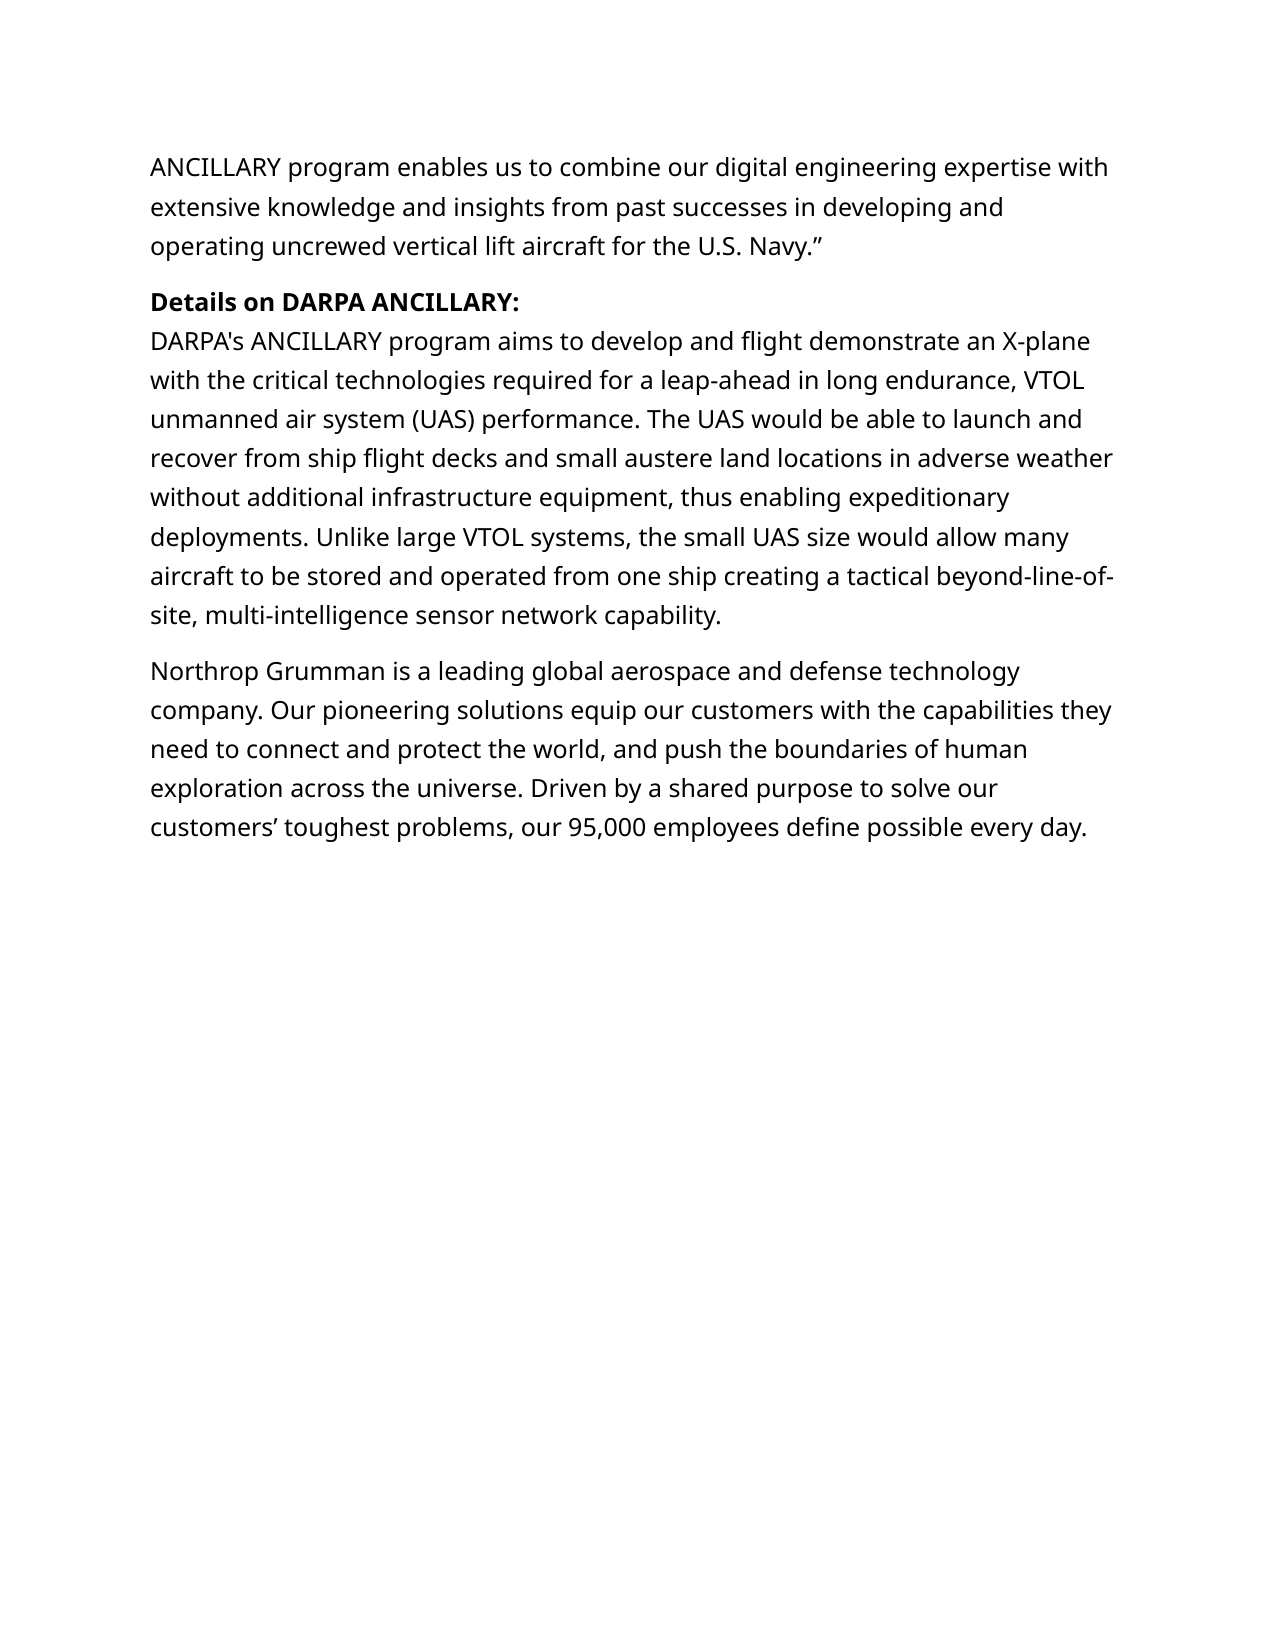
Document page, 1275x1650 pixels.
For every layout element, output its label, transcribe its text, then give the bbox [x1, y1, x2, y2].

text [150, 150, 1125, 262]
text Details on DARPA ANCILLARY: DARPA's ANCILLARY program aims to develop and flight demonstrate an X-plane with the critical technologies required for a leap-ahead in long endurance, VTOL unmanned air system (UAS) performance. The UAS would be able to launch and recover from ship flight decks and small austere land locations in adverse weather without additional infrastructure equipment, thus enabling expeditionary deployments. Unlike large VTOL systems, the small UAS size would allow many aircraft to be stored and operated from one ship creating a tactical beyond-line-of-site, multi-intelligence sensor network capability. [150, 284, 1125, 632]
text Northrop Grumman is a leading global aerospace and defense technology company. Our pioneering solutions equip our customers with the capabilities they need to connect and protect the world, and push the boundaries of human exploration across the universe. Driven by a shared purpose to solve our customers’ toughest problems, our 95,000 employees define possible every day. [150, 653, 1125, 844]
